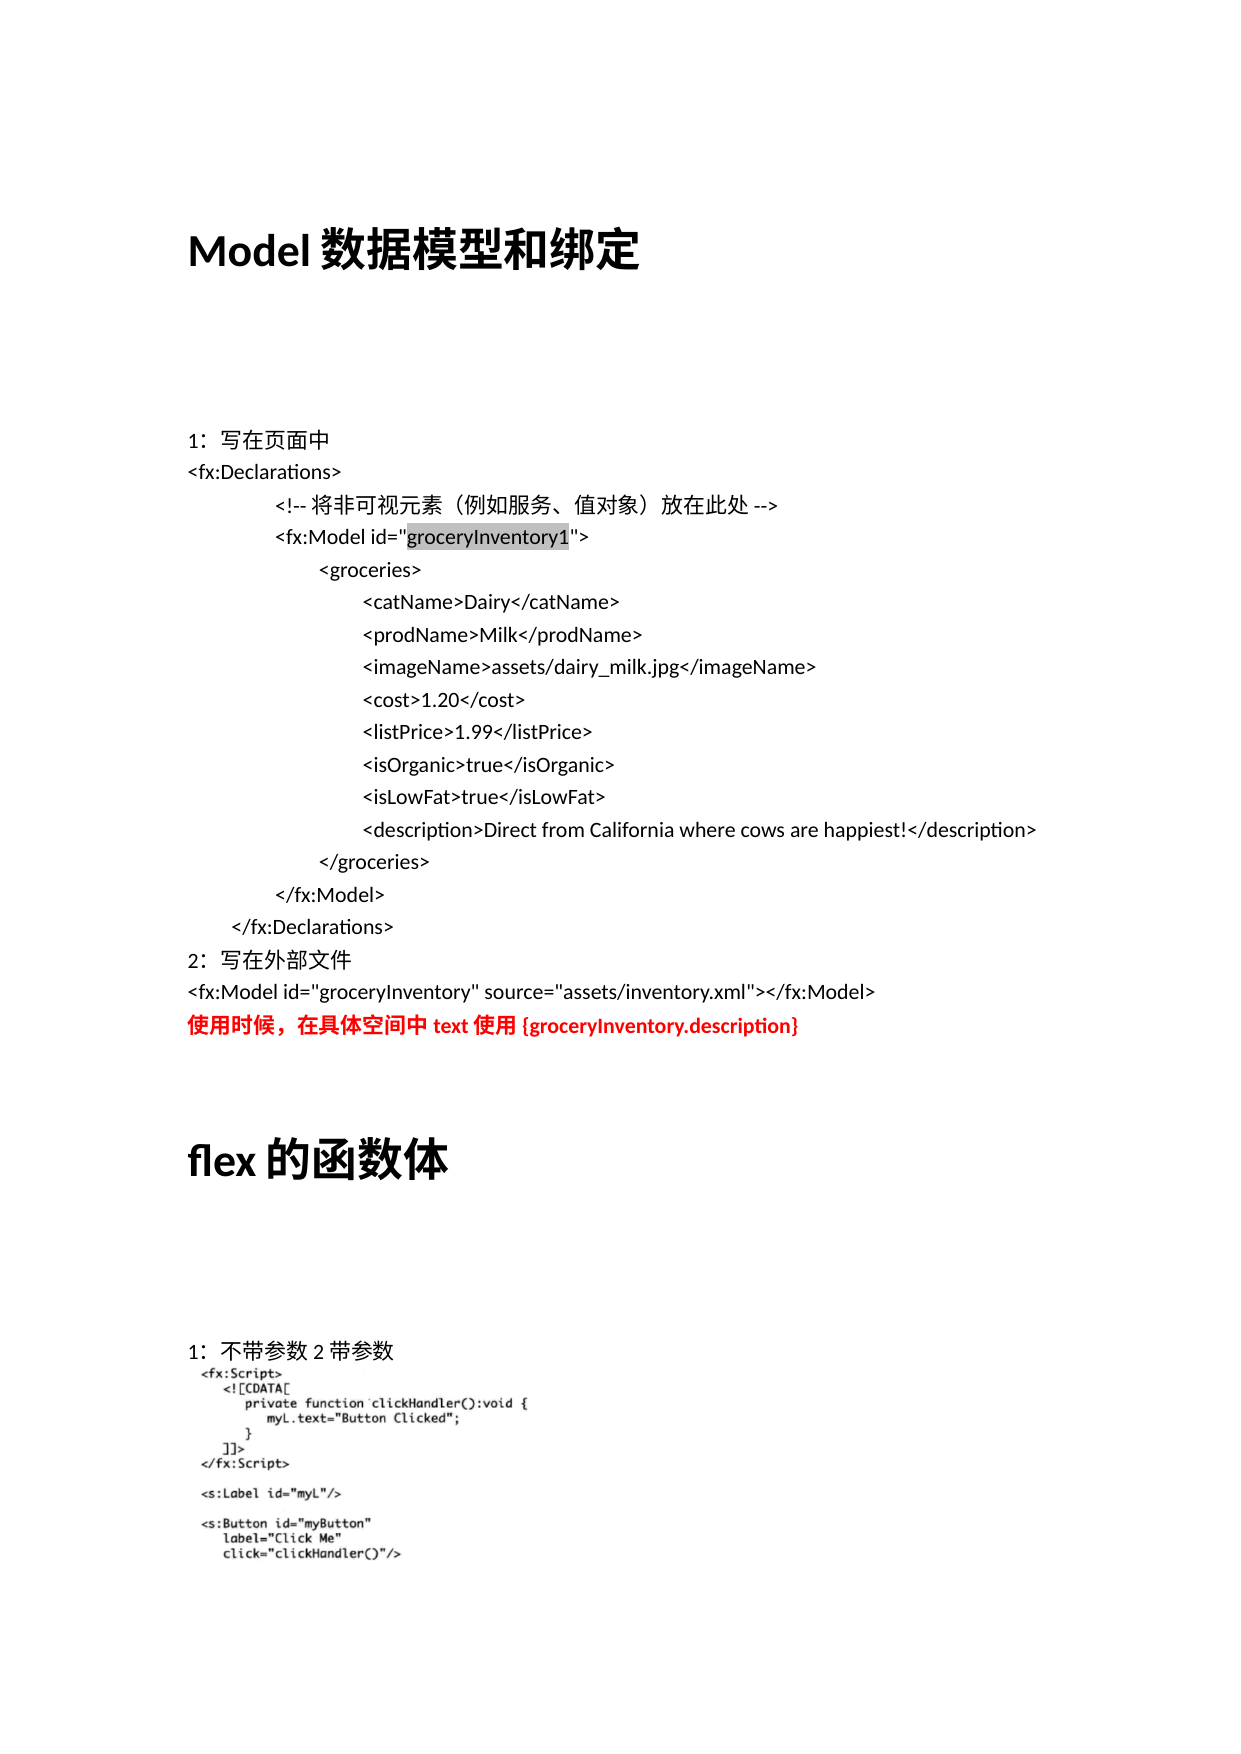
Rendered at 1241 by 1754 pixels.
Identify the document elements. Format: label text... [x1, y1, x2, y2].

text </fx:Model> [187, 878, 1053, 910]
text <listPrice>1.99</listPrice> [187, 715, 1053, 748]
text <!-- 将非可视元素（例如服务、值对象）放在此处 --> [187, 488, 1053, 520]
subtitle flex的函数体 [187, 1108, 1053, 1206]
text <isLowFat>true</isLowFat> [187, 780, 1053, 813]
picture [187, 1366, 673, 1561]
text 1：不带参数 2 带参数 [187, 1334, 1053, 1366]
text <description>Direct from California where cows are happiest!</description> [187, 813, 1053, 845]
text </fx:Declarations> [187, 910, 1053, 943]
text <groceries> [187, 553, 1053, 585]
text <fx:Model id="groceryInventory" source="assets/inventory.xml"></fx:Model> [187, 975, 1053, 1008]
text <cost>1.20</cost> [187, 683, 1053, 715]
text <fx:Declarations> [187, 455, 1053, 488]
text 1：写在页面中 [187, 423, 1053, 455]
text </groceries> [187, 845, 1053, 878]
text <fx:Model id="groceryInventory1"> [187, 520, 1053, 553]
text 使用时候，在具体空间中 text使用 {groceryInventory.description} [187, 1008, 1053, 1040]
text <imageName>assets/dairy_milk.jpg</imageName> [187, 650, 1053, 683]
text <prodName>Milk</prodName> [187, 618, 1053, 650]
text <isOrganic>true</isOrganic> [187, 748, 1053, 780]
subtitle Model数据模型和绑定 [187, 197, 1053, 295]
text <catName>Dairy</catName> [187, 585, 1053, 618]
text 2：写在外部文件 [187, 943, 1053, 975]
